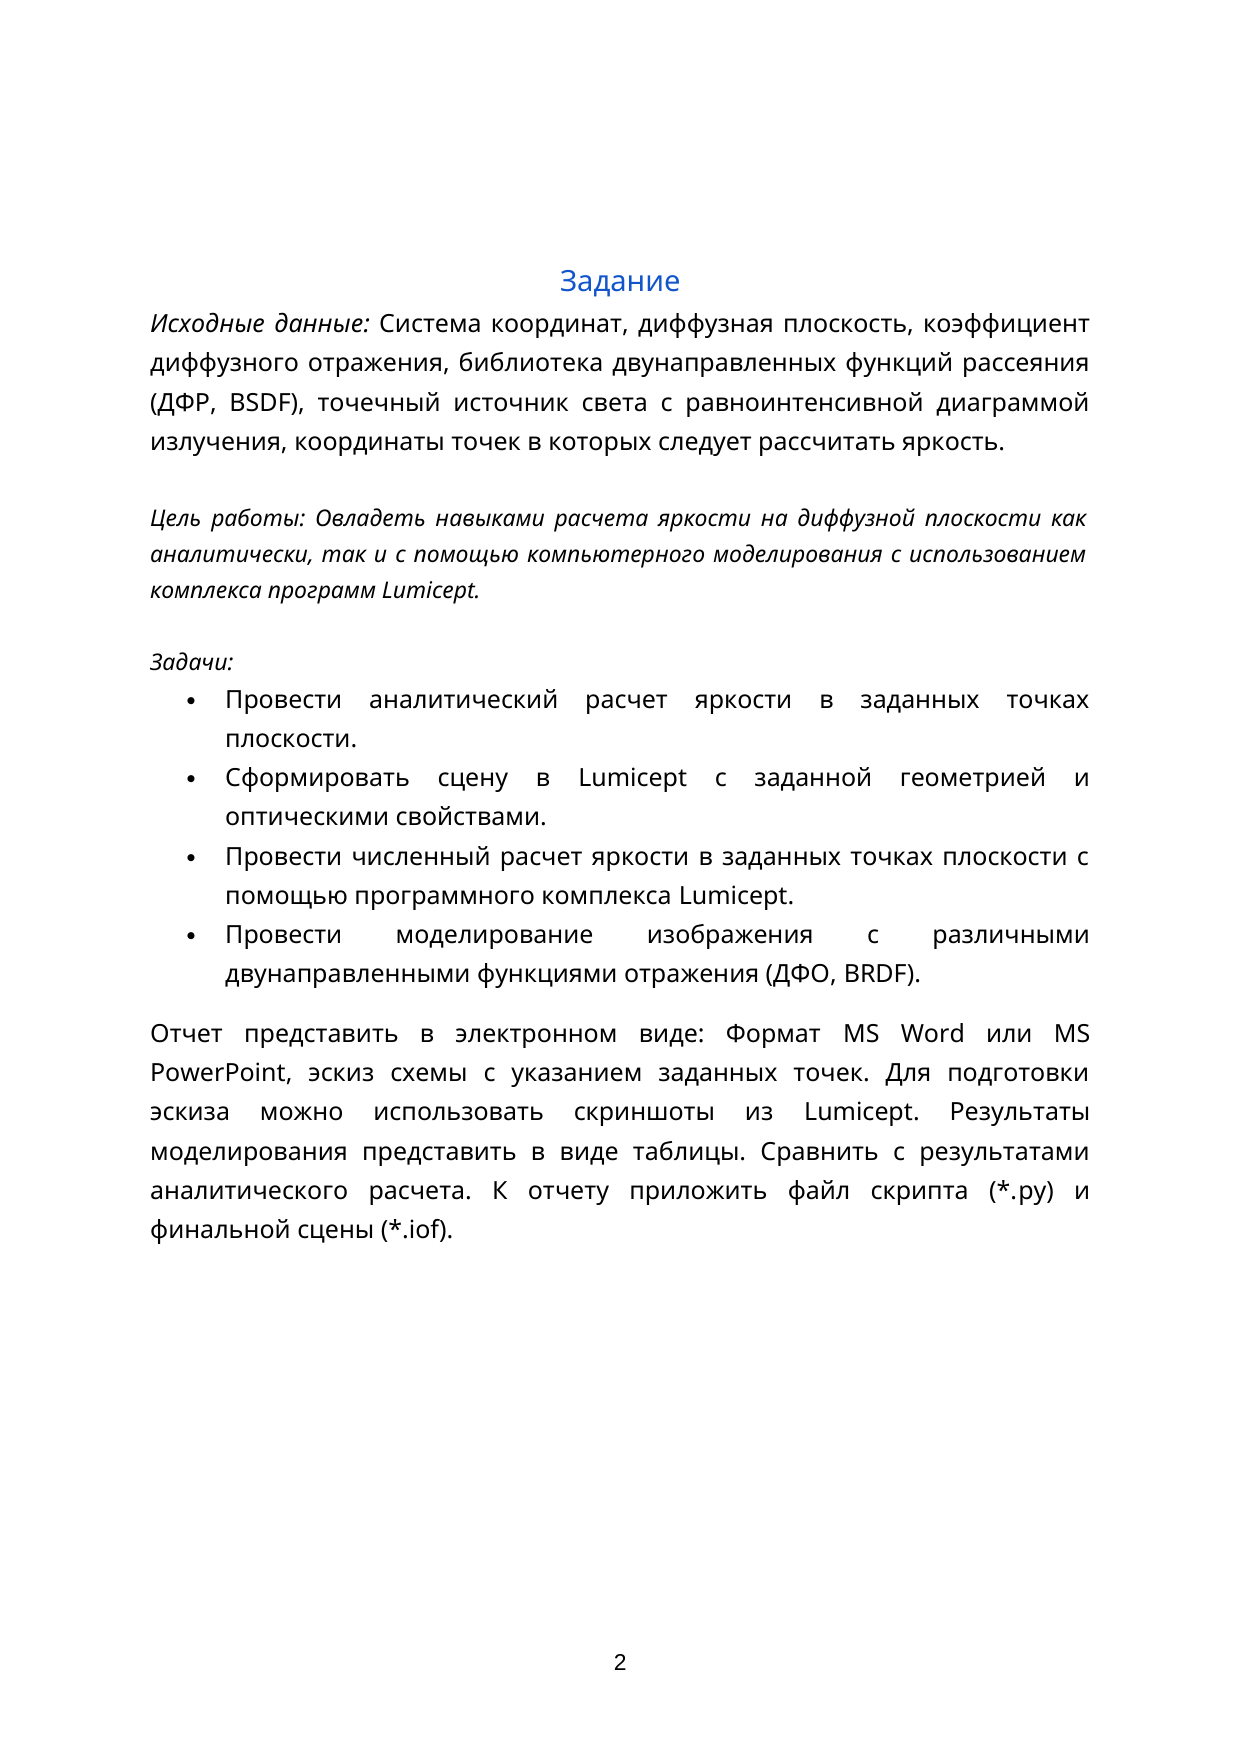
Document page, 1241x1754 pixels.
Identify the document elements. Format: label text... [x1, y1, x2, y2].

list Провести моделирование изображения с различными двунаправленными функциями отражения (ДФО, BRDF). [187, 916, 1090, 990]
text Отчет представить в электронном виде: Формат MS Word или MS PowerPoint, эскиз схемы с указанием заданных точек. Для подготовки эскиза можно использовать скриншоты из Lumicept. Результаты моделирования представить в виде таблицы. Сравнить с результатами аналитического расчета. К отчету приложить файл скрипта (*.py) и финальной сцены (*.iof). [150, 1016, 1090, 1246]
list Провести аналитический расчет яркости в заданных точках плоскости. [187, 681, 1090, 755]
list Провести численный расчет яркости в заданных точках плоскости с помощью программного комплекса Lumicept. [187, 838, 1090, 911]
text Задачи: [150, 646, 1090, 677]
text Цель работы: Овладеть навыками расчета яркости на диффузной плоскости как аналитически, так и с помощью компьютерного моделирования с использованием комплекса программ Lumicept. [150, 502, 1090, 605]
list Сформировать сцену в Lumicept с заданной геометрией и оптическими свойствами. [187, 760, 1090, 833]
text Исходные данные: Система координат, диффузная плоскость, коэффициент диффузного отражения, библиотека двунаправленных функций рассеяния (ДФР, BSDF), точечный источник света с равноинтенсивной диаграммой излучения, координаты точек в которых следует рассчитать яркость. [150, 306, 1090, 457]
text Задание [150, 260, 1090, 300]
